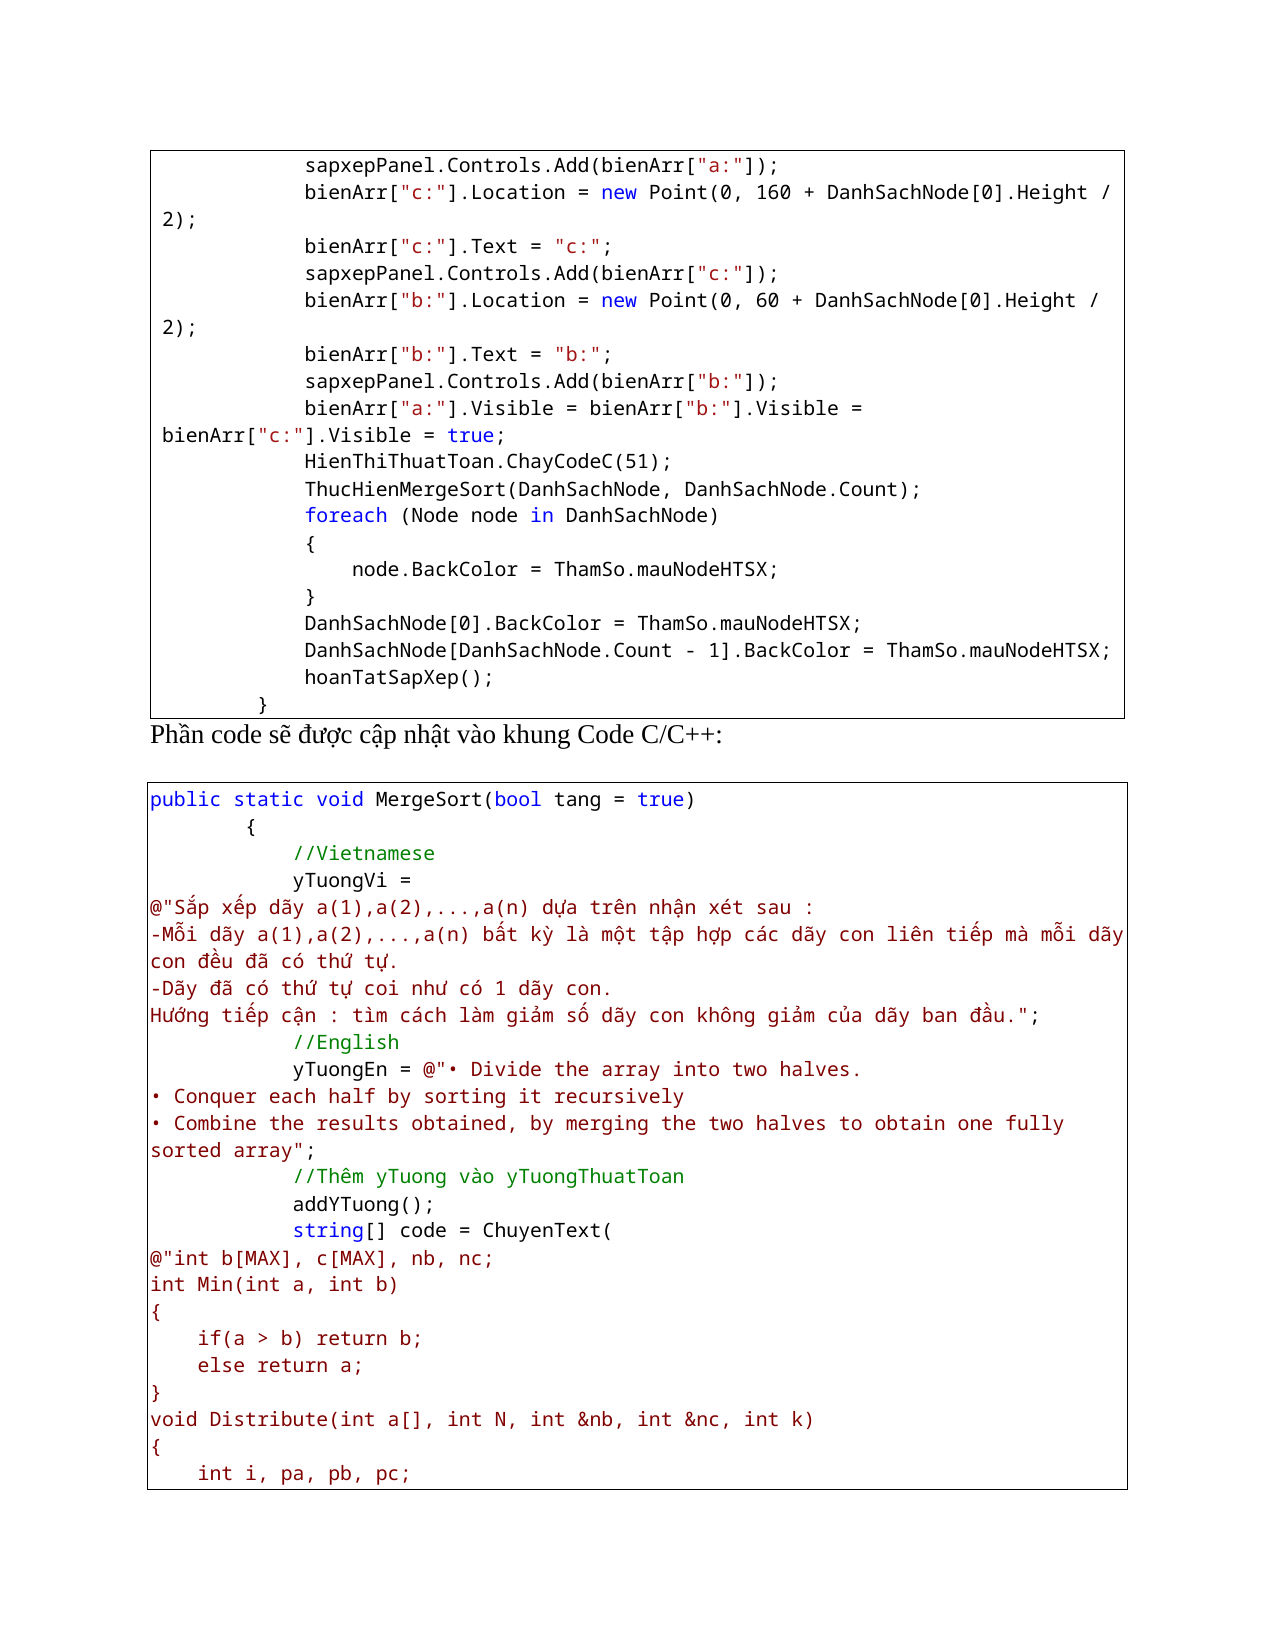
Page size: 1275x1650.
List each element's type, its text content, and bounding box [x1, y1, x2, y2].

text @"Sắp xếp dãy a(1),a(2),...,a(n) dựa trên nhận xét sau : [150, 893, 1125, 920]
text • Combine the results obtained, by merging the two halves to obtain one fully sorted array"; [150, 1109, 1125, 1163]
text int i, pa, pb, pc; [148, 1456, 1127, 1489]
text string[] code = ChuyenText( [150, 1217, 1125, 1244]
text { [150, 1433, 1125, 1456]
text yTuongVi = [150, 866, 1125, 893]
text -Mỗi dãy a(1),a(2),...,a(n) bất kỳ là một tập hợp các dãy con liên tiếp mà mỗi dãy con đều đã có thứ tự. [150, 920, 1125, 974]
text void Distribute(int a[], int N, int &nb, int &nc, int k) [150, 1406, 1125, 1433]
text //Vietnamese [150, 839, 1125, 866]
text { [150, 1298, 1125, 1325]
text • Conquer each half by sorting it recursively [150, 1082, 1125, 1109]
text if(a > b) return b; [150, 1325, 1125, 1352]
text public static void MergeSort(bool tang = true) [148, 783, 1127, 812]
text //English [150, 1028, 1125, 1055]
text Phần code sẽ được cập nhật vào khung Code C/C++: [150, 719, 1125, 750]
text } [150, 1379, 1125, 1406]
text int Min(int a, int b) [150, 1271, 1125, 1298]
text //Thêm yTuong vào yTuongThuatToan [150, 1163, 1125, 1190]
text else return a; [150, 1352, 1125, 1379]
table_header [151, 151, 1124, 718]
text @"int b[MAX], c[MAX], nb, nc; [150, 1244, 1125, 1271]
text addYTuong(); [150, 1190, 1125, 1217]
text { [150, 812, 1125, 839]
text -Dãy đã có thứ tự coi như có 1 dãy con. [150, 974, 1125, 1001]
text yTuongEn = @"• Divide the array into two halves. [150, 1055, 1125, 1082]
text Hướng tiếp cận : tìm cách làm giảm số dãy con không giảm của dãy ban đầu."; [150, 1001, 1125, 1028]
